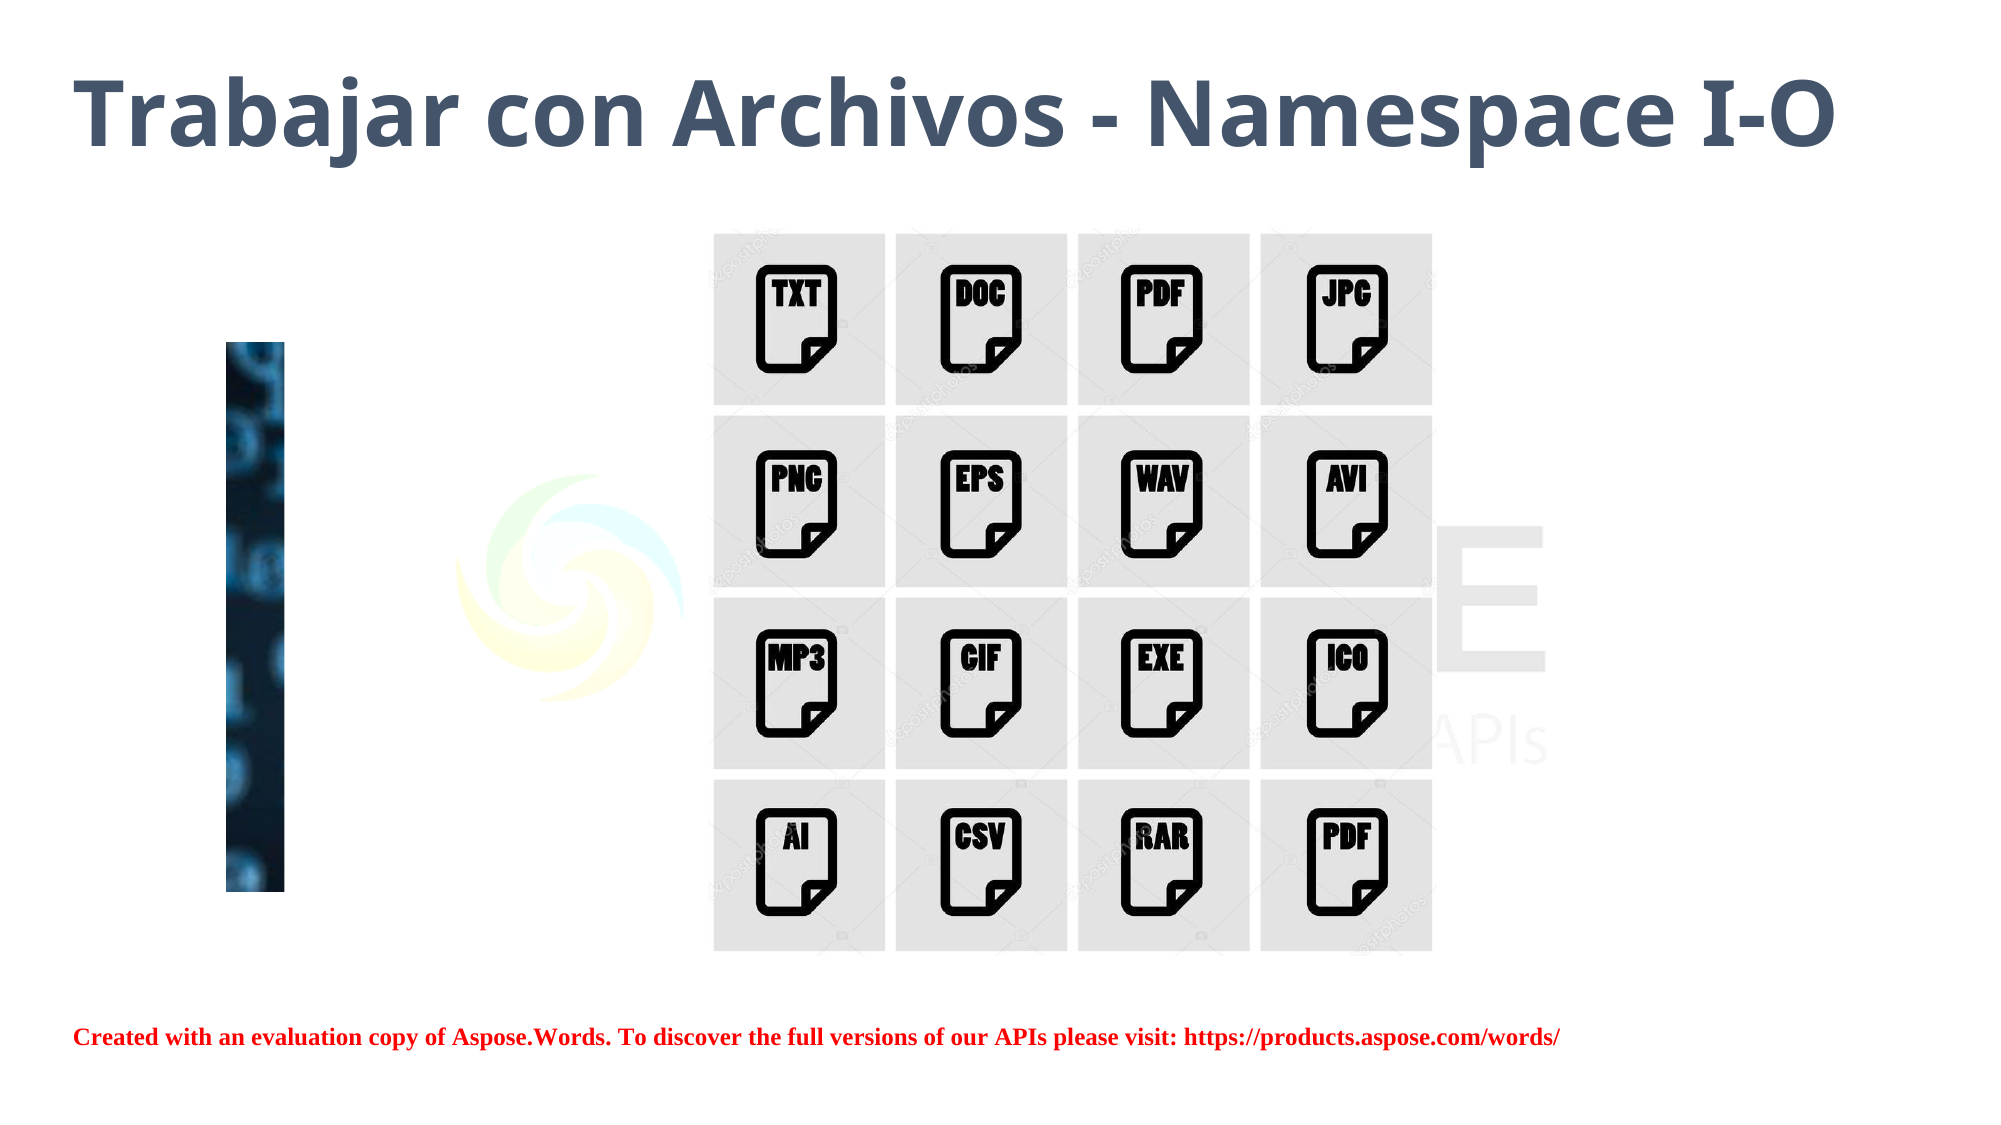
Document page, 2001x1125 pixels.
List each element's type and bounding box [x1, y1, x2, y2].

picture [708, 228, 1437, 956]
picture [226, 342, 284, 892]
